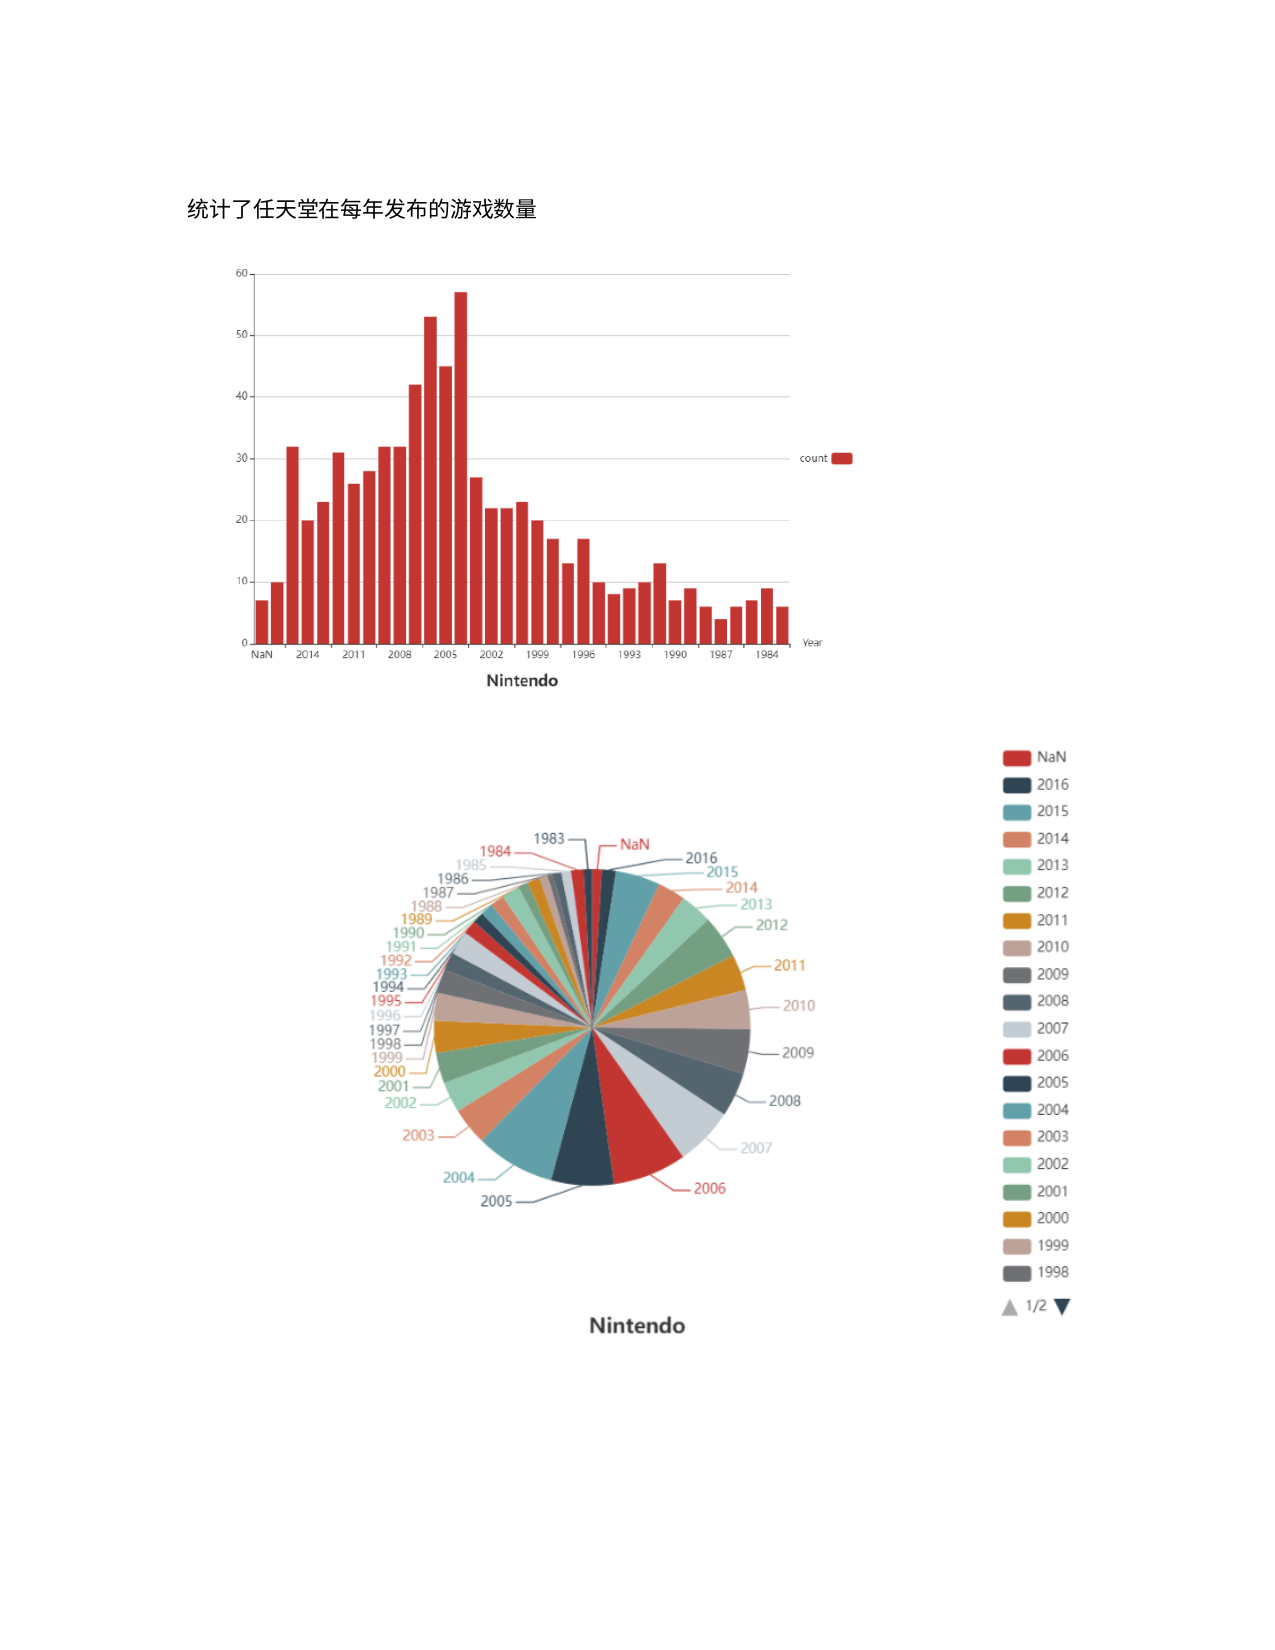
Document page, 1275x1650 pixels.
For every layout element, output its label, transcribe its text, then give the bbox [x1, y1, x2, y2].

text 统计了任天堂在每年发布的游戏数量 [187, 191, 1087, 224]
picture [187, 223, 856, 693]
picture [187, 711, 1087, 1343]
